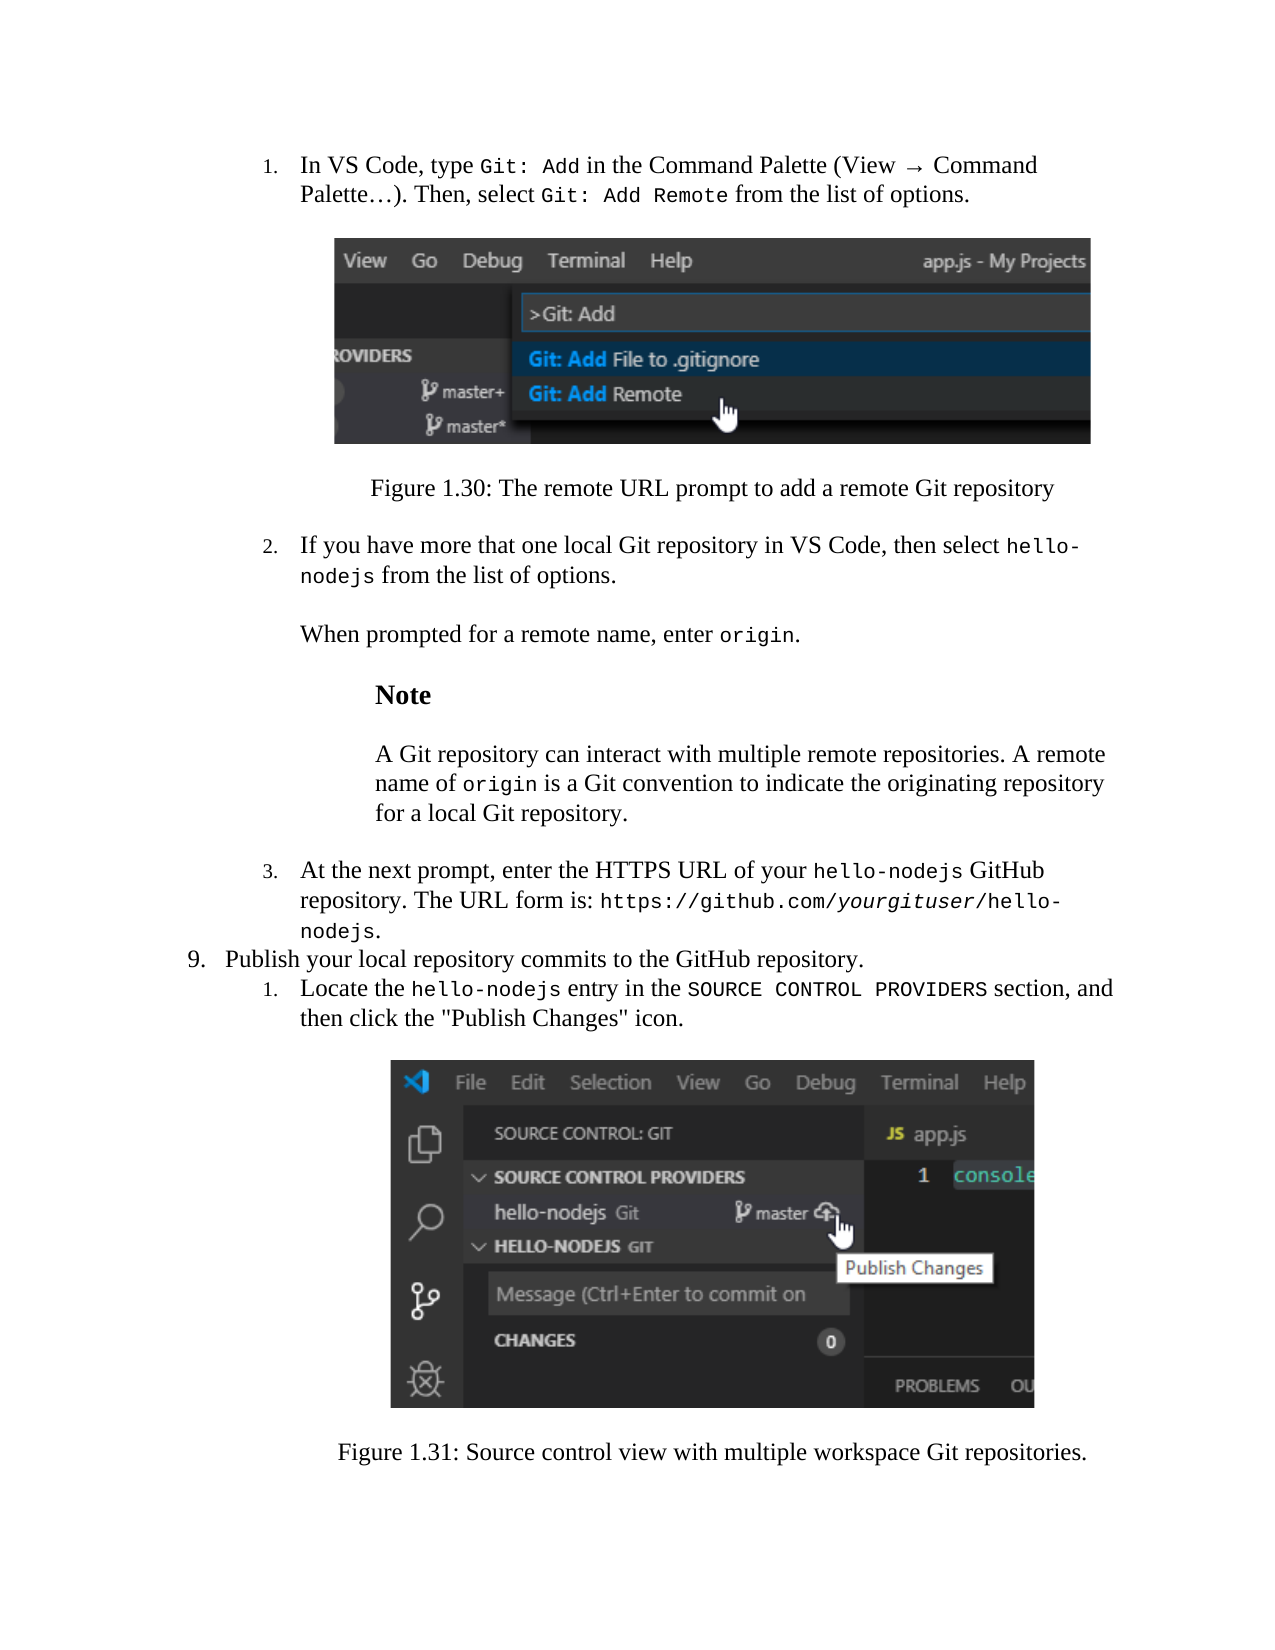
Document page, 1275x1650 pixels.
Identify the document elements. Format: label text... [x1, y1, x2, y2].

list Publish your local repository commits to the GitHub repository. [187, 944, 1125, 973]
list At the next prompt, enter the HTTPS URL of your hello-nodejs GitHub repository. The URL form is: https://github.com/yourgituser/hello-nodejs. [262, 856, 1125, 944]
text Figure 1.31: Source control view with multiple workspace Git repositories. [300, 1437, 1125, 1465]
list If you have more that one local Git repository in VS Code, then select hello-nodejs from the list of options. [262, 531, 1125, 590]
list Locate the hello-nodejs entry in the SOURCE CONTROL PROVIDERS section, and then click the "Publish Changes" icon. [262, 973, 1125, 1031]
text Note [375, 678, 1125, 710]
picture [390, 1060, 1035, 1408]
list In VS Code, type Git: Add in the Command Palette (View → Command Palette…​). Then, select Git: Add Remote from the list of options. [262, 150, 1125, 209]
text Figure 1.30: The remote URL prompt to add a remote Git repository [300, 473, 1125, 501]
picture [334, 238, 1091, 444]
text When prompted for a remote name, enter origin. [300, 619, 1125, 648]
text A Git repository can interact with multiple remote repositories. A remote name of origin is a Git convention to indicate the originating repository for a local Git repository. [375, 739, 1125, 826]
